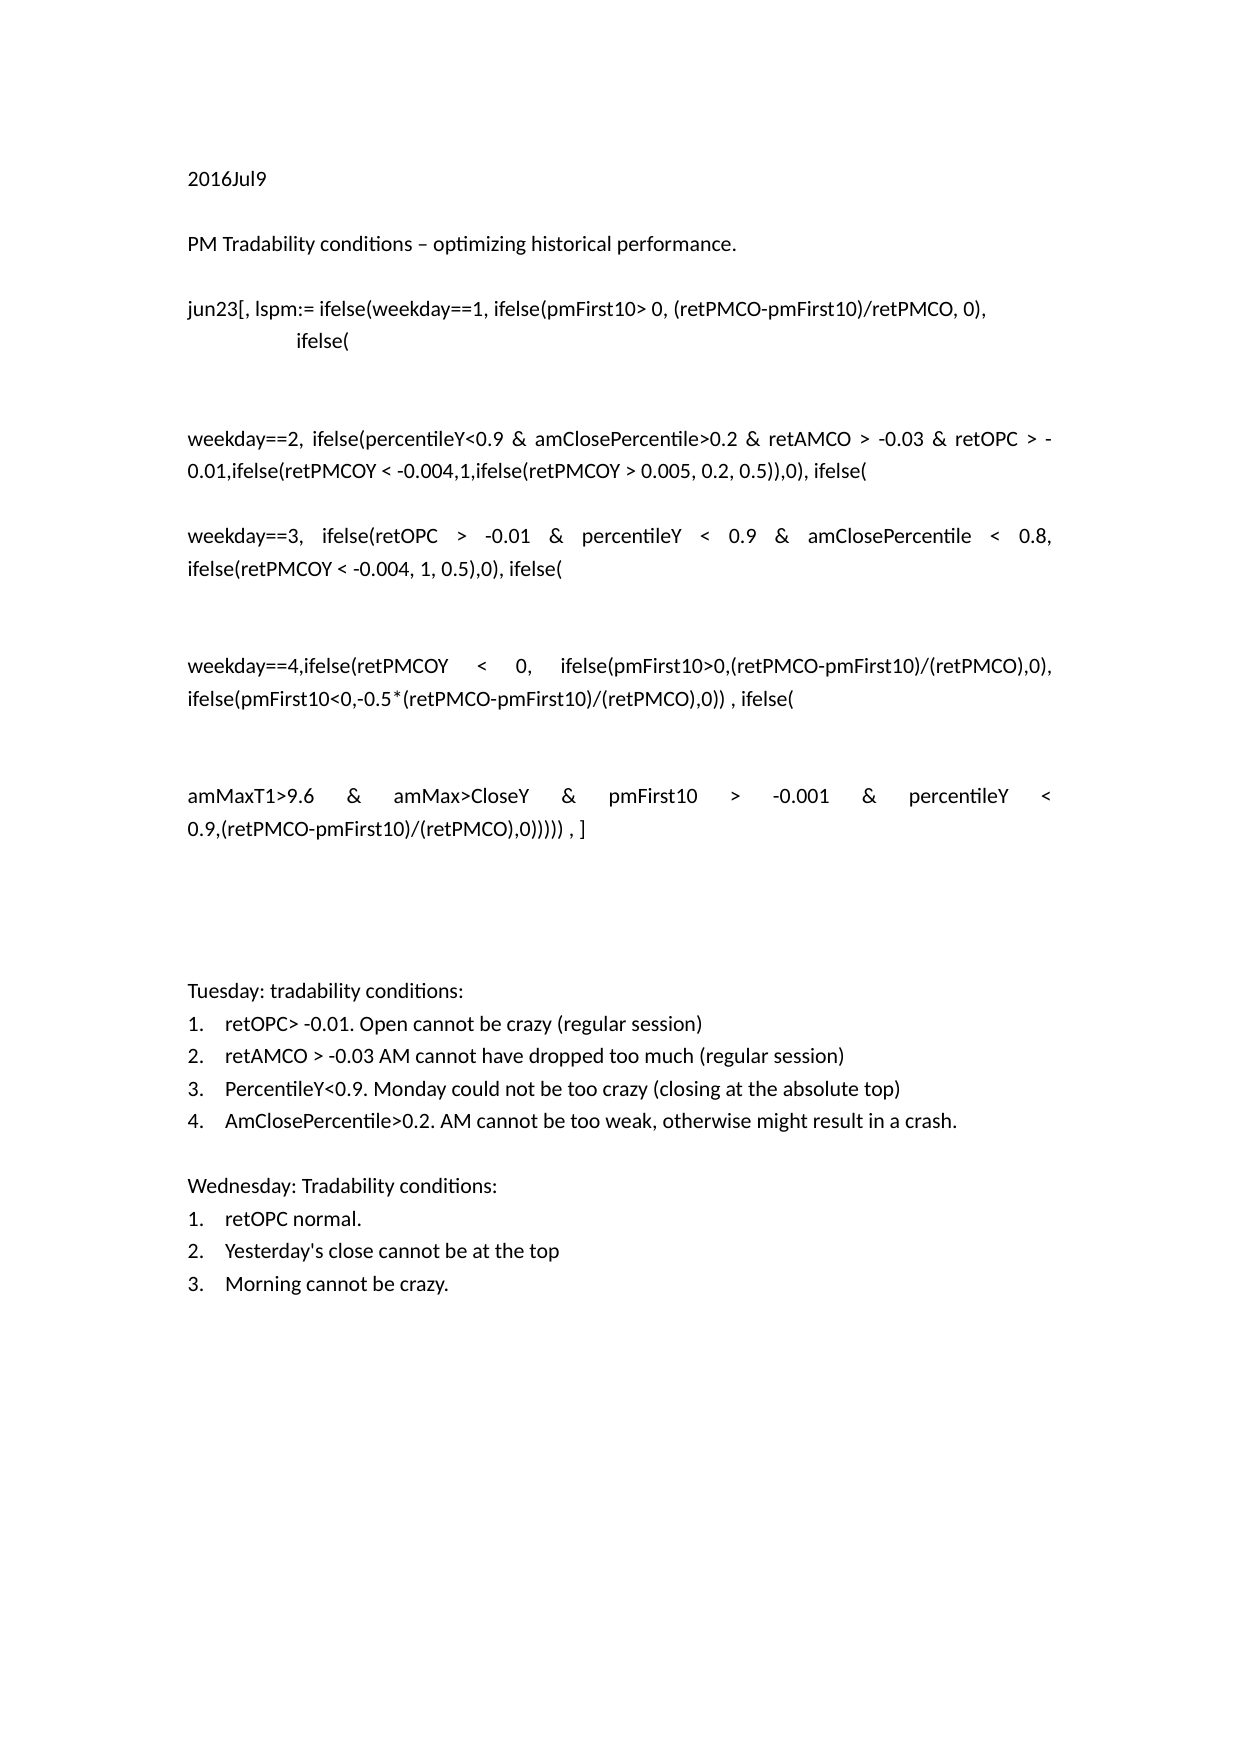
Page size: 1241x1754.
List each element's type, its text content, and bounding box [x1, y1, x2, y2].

list Morning cannot be crazy. [187, 1267, 1053, 1299]
text weekday==4,ifelse(retPMCOY < 0, ifelse(pmFirst10>0,(retPMCO-pmFirst10)/(retPMCO),0), ifelse(pmFirst10<0,-0.5*(retPMCO-pmFirst10)/(retPMCO),0)) , ifelse( [187, 649, 1053, 714]
text jun23[, lspm:= ifelse(weekday==1, ifelse(pmFirst10> 0, (retPMCO-pmFirst10)/retPMCO, 0), [187, 292, 1053, 324]
text 2016Jul9 [187, 162, 1053, 194]
text Wednesday: Tradability conditions: [187, 1169, 1053, 1202]
list PercentileY<0.9. Monday could not be too crazy (closing at the absolute top) [187, 1072, 1053, 1104]
text amMaxT1>9.6 & amMax>CloseY & pmFirst10 > -0.001 & percentileY < 0.9,(retPMCO-pmFirst10)/(retPMCO),0))))) , ] [187, 779, 1053, 844]
text weekday==3, ifelse(retOPC > -0.01 & percentileY < 0.9 & amClosePercentile < 0.8, ifelse(retPMCOY < -0.004, 1, 0.5),0), ifelse( [187, 519, 1053, 584]
list retAMCO > -0.03 AM cannot have dropped too much (regular session) [187, 1039, 1053, 1072]
text weekday==2, ifelse(percentileY<0.9 & amClosePercentile>0.2 & retAMCO > -0.03 & retOPC > -0.01,ifelse(retPMCOY < -0.004,1,ifelse(retPMCOY > 0.005, 0.2, 0.5)),0), ifelse( [187, 422, 1053, 487]
list retOPC normal. [187, 1202, 1053, 1234]
list retOPC> -0.01. Open cannot be crazy (regular session) [187, 1007, 1053, 1039]
text ifelse( [187, 324, 1053, 357]
text Tuesday: tradability conditions: [187, 974, 1053, 1007]
list AmClosePercentile>0.2. AM cannot be too weak, otherwise might result in a crash. [187, 1104, 1053, 1137]
text PM Tradability conditions – optimizing historical performance. [187, 227, 1053, 259]
list Yesterday's close cannot be at the top [187, 1234, 1053, 1267]
